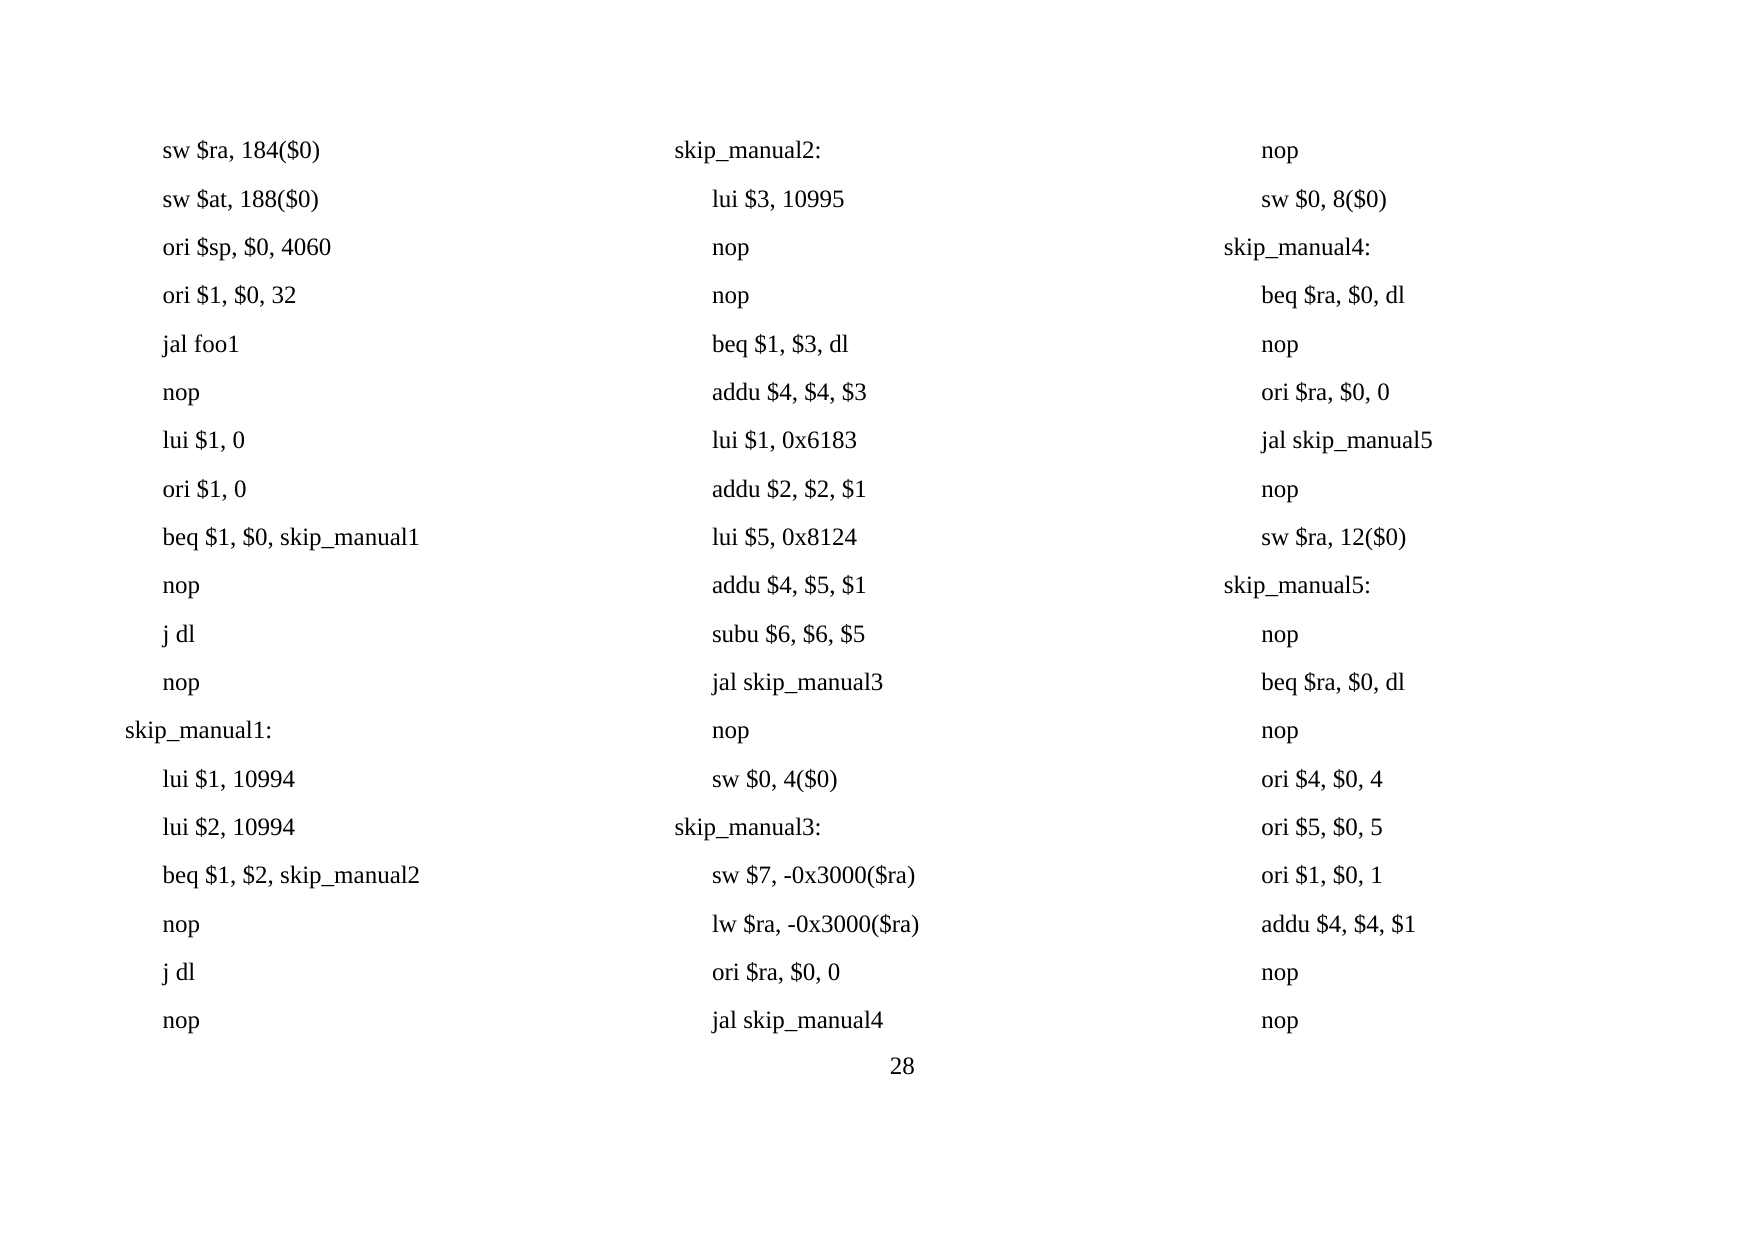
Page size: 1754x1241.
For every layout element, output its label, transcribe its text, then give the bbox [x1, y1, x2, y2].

text nop [1174, 713, 1679, 747]
text beq $1, $3, dl [624, 326, 1129, 360]
text addu $4, $4, $3 [624, 374, 1129, 408]
text jal skip_manual5 [1174, 423, 1679, 457]
text jal foo1 [75, 326, 580, 360]
text skip_manual2: [624, 133, 1129, 167]
text lui $2, 10994 [75, 809, 580, 843]
text addu $2, $2, $1 [624, 471, 1129, 505]
text nop [1174, 133, 1679, 167]
text beq $ra, $0, dl [1174, 278, 1679, 312]
text nop [75, 906, 580, 940]
text nop [1174, 1003, 1679, 1037]
text sw $0, 4($0) [624, 761, 1129, 795]
text nop [624, 278, 1129, 312]
text j dl [75, 954, 580, 988]
text lui $3, 10995 [624, 181, 1129, 215]
text skip_manual4: [1174, 229, 1679, 263]
text nop [1174, 326, 1679, 360]
text ori $1, $0, 32 [75, 278, 580, 312]
text nop [624, 713, 1129, 747]
text sw $7, -0x3000($ra) [624, 858, 1129, 892]
text sw $ra, 12($0) [1174, 519, 1679, 553]
text ori $ra, $0, 0 [1174, 374, 1679, 408]
text lw $ra, -0x3000($ra) [624, 906, 1129, 940]
text nop [1174, 954, 1679, 988]
text sw $ra, 184($0) [75, 133, 580, 167]
text nop [75, 1003, 580, 1037]
text beq $ra, $0, dl [1174, 664, 1679, 698]
text jal skip_manual3 [624, 664, 1129, 698]
text lui $1, 10994 [75, 761, 580, 795]
text beq $1, $0, skip_manual1 [75, 519, 580, 553]
text lui $5, 0x8124 [624, 519, 1129, 553]
text nop [75, 374, 580, 408]
text addu $4, $4, $1 [1174, 906, 1679, 940]
text ori $sp, $0, 4060 [75, 229, 580, 263]
text nop [1174, 616, 1679, 650]
text skip_manual3: [624, 809, 1129, 843]
text nop [1174, 471, 1679, 505]
text ori $5, $0, 5 [1174, 809, 1679, 843]
text subu $6, $6, $5 [624, 616, 1129, 650]
text skip_manual5: [1174, 568, 1679, 602]
text ori $4, $0, 4 [1174, 761, 1679, 795]
text nop [75, 568, 580, 602]
text nop [624, 229, 1129, 263]
text sw $at, 188($0) [75, 181, 580, 215]
text skip_manual1: [75, 713, 580, 747]
text j dl [75, 616, 580, 650]
text addu $4, $5, $1 [624, 568, 1129, 602]
text beq $1, $2, skip_manual2 [75, 858, 580, 892]
text jal skip_manual4 [624, 1003, 1129, 1037]
text lui $1, 0x6183 [624, 423, 1129, 457]
text sw $0, 8($0) [1174, 181, 1679, 215]
text ori $1, 0 [75, 471, 580, 505]
text lui $1, 0 [75, 423, 580, 457]
text ori $ra, $0, 0 [624, 954, 1129, 988]
text ori $1, $0, 1 [1174, 858, 1679, 892]
text nop [75, 664, 580, 698]
